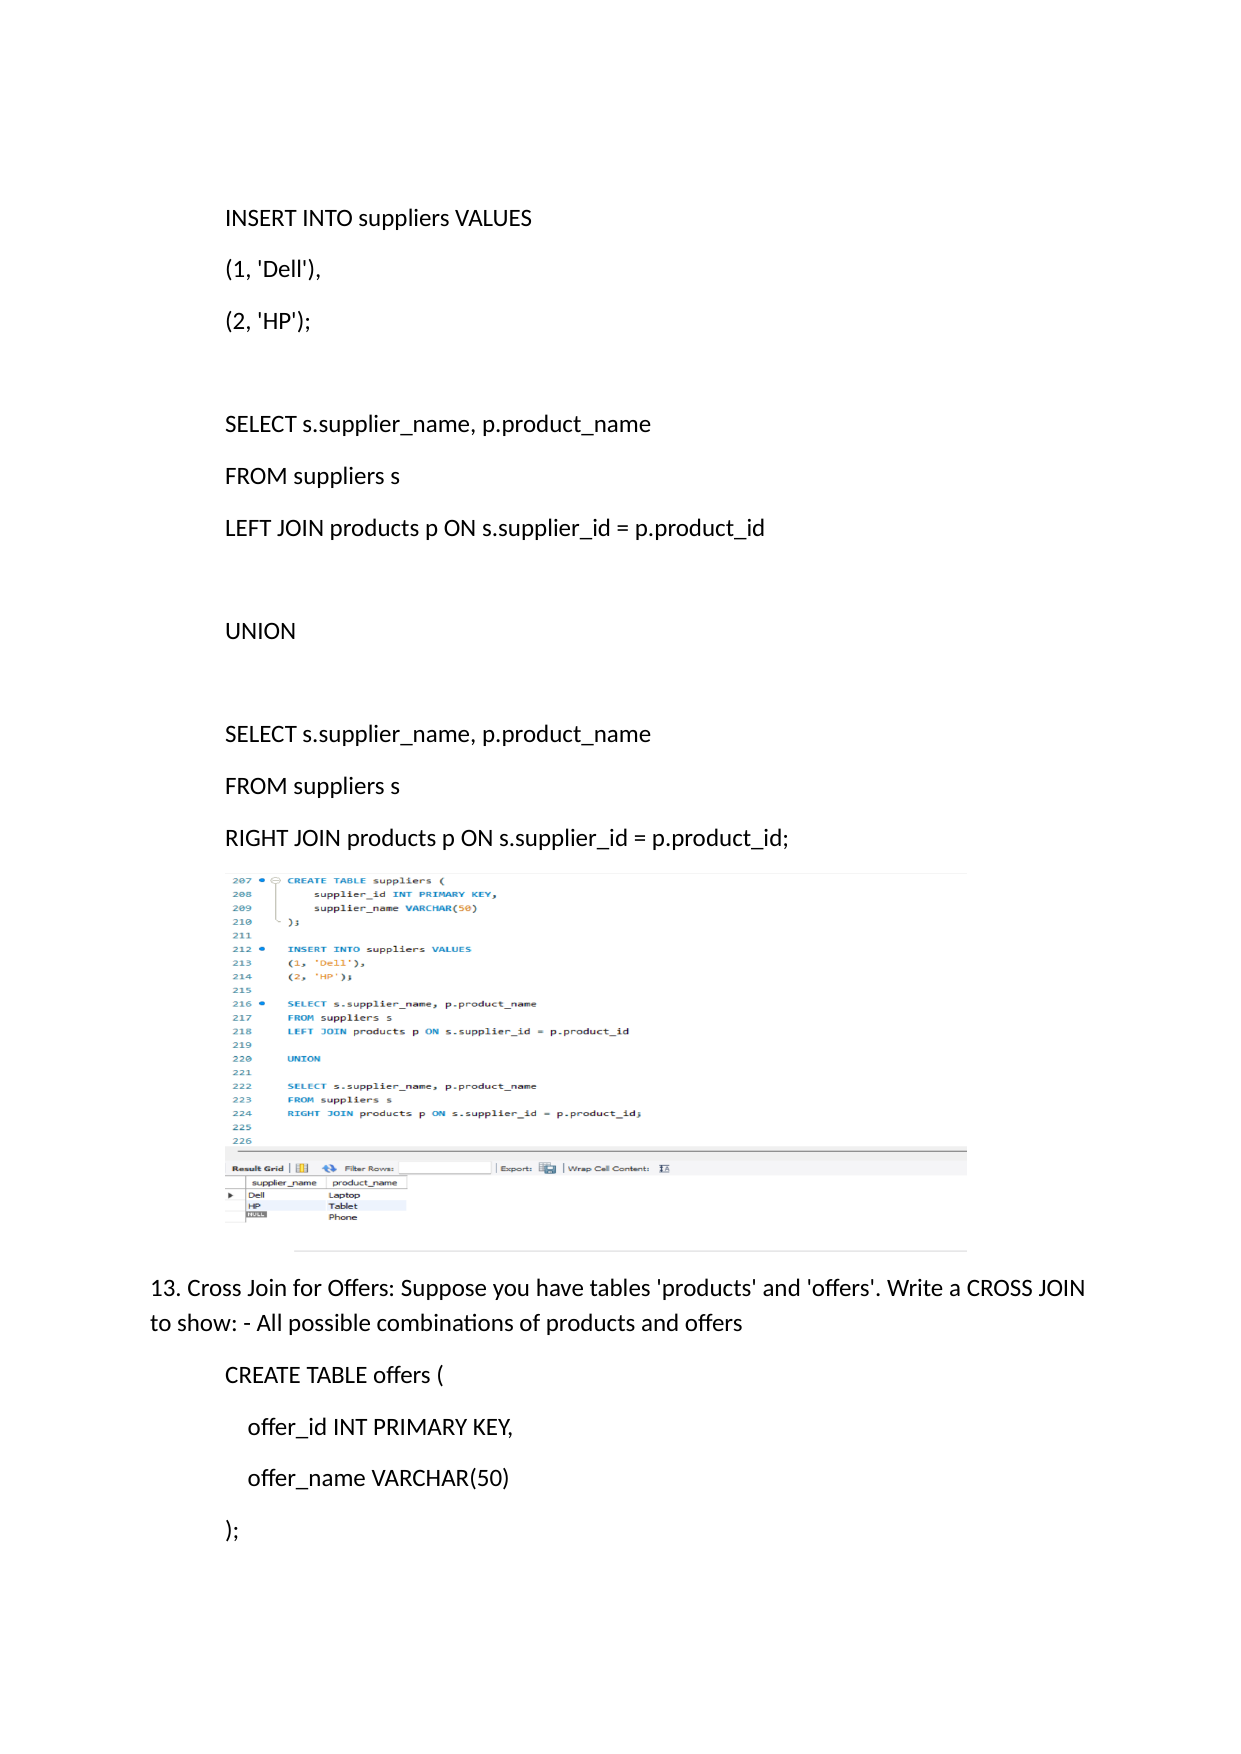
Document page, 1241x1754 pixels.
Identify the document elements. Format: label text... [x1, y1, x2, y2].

text FROM suppliers s [225, 460, 1090, 491]
text FROM suppliers s [225, 770, 1090, 801]
text (2, 'HP'); [225, 305, 1090, 336]
picture [225, 873, 967, 1252]
text ); [225, 1514, 1090, 1544]
text offer_id INT PRIMARY KEY, [225, 1411, 1090, 1441]
text LEFT JOIN products p ON s.supplier_id = p.product_id [225, 512, 1090, 542]
text RIGHT JOIN products p ON s.supplier_id = p.product_id; [225, 822, 1090, 852]
text (1, 'Dell'), [225, 253, 1090, 284]
text 13. Cross Join for Offers: Suppose you have tables 'products' and 'offers'. Write a CROSS JOIN to show: - All possible combinations of products and offers [150, 1272, 1090, 1338]
text UNION [225, 615, 1090, 646]
text SELECT s.supplier_name, p.product_name [225, 718, 1090, 749]
text offer_name VARCHAR(50) [225, 1462, 1090, 1493]
text CREATE TABLE offers ( [225, 1359, 1090, 1389]
text SELECT s.supplier_name, p.product_name [225, 408, 1090, 439]
text INSERT INTO suppliers VALUES [225, 202, 1090, 232]
